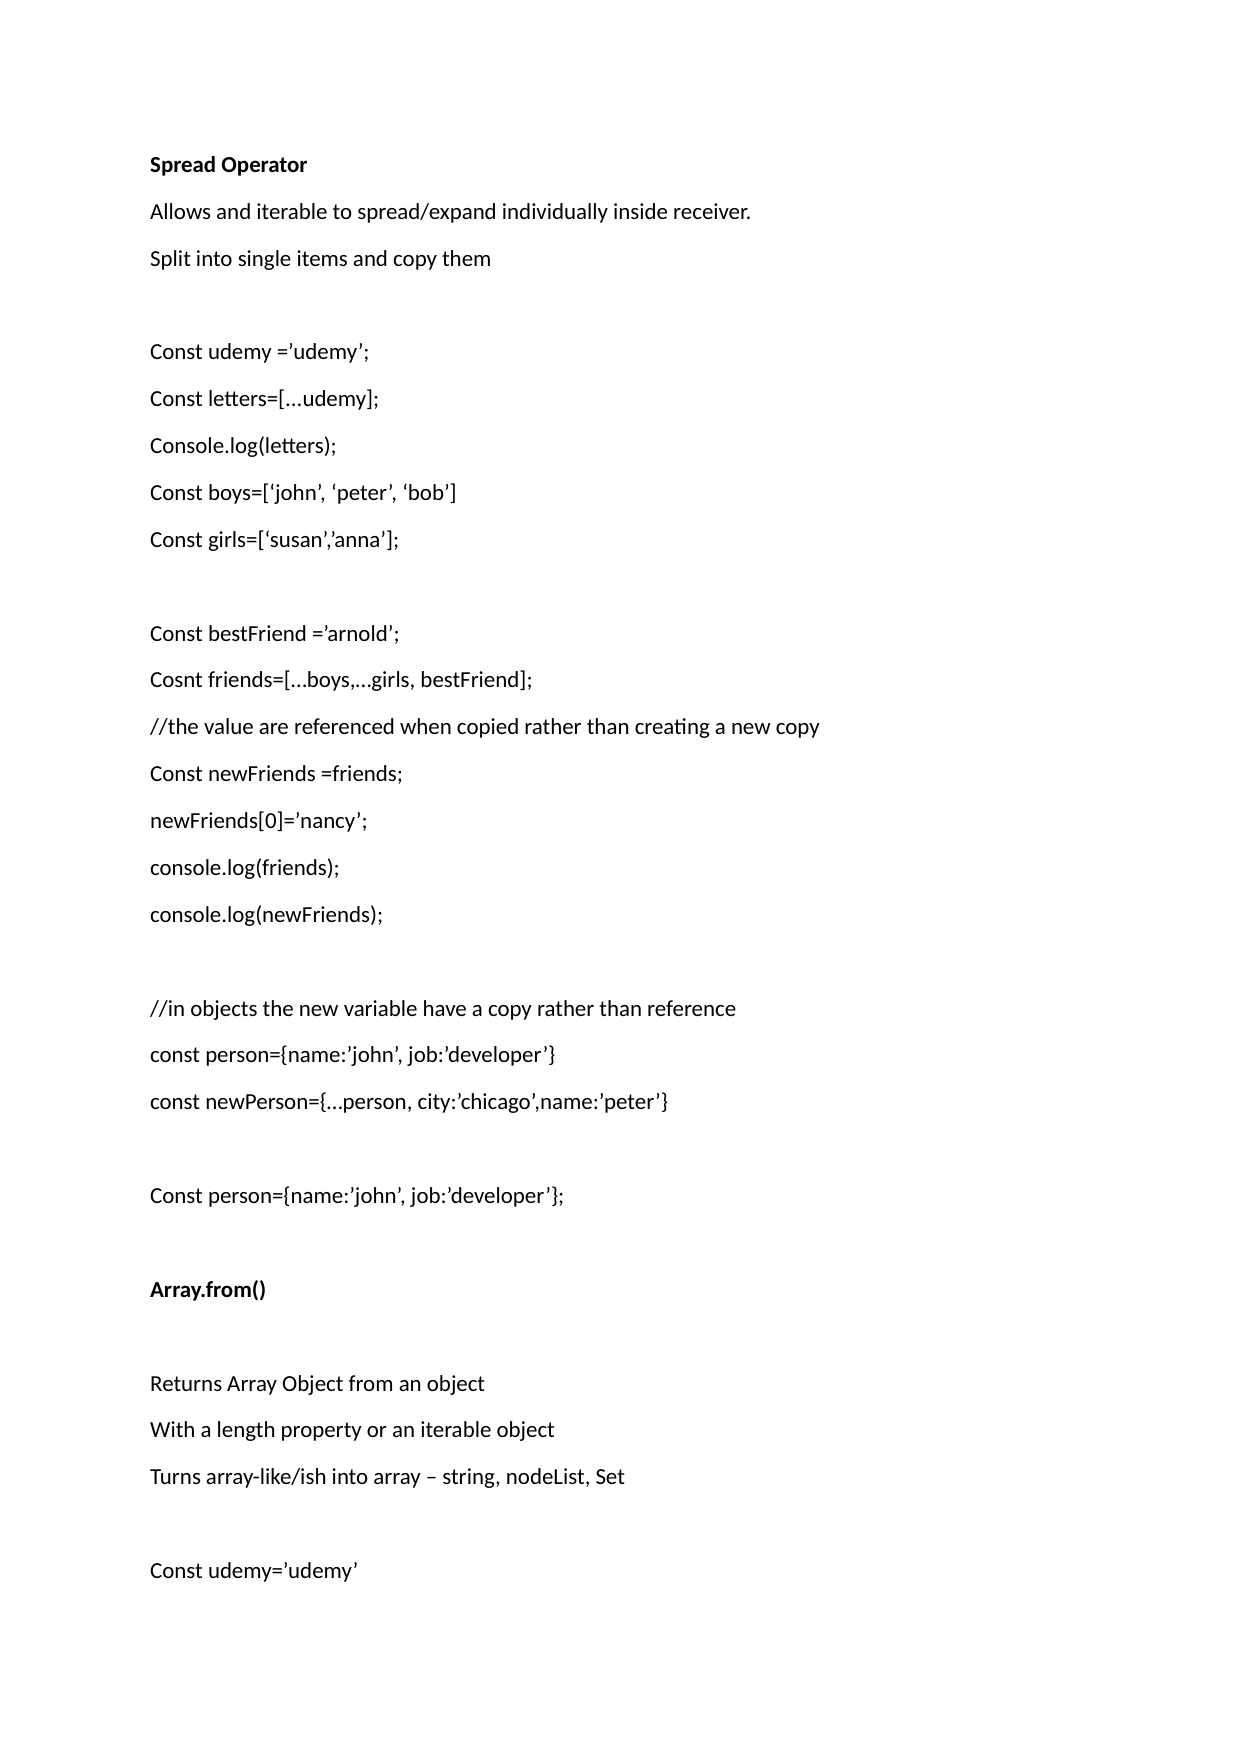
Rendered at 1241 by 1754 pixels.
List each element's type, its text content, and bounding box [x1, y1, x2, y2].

text Const girls=[‘susan’,’anna’]; [150, 525, 1090, 553]
text Const bestFriend =’arnold’; [150, 619, 1090, 647]
text Const person={name:’john’, job:’developer’}; [150, 1181, 1090, 1209]
text Spread Operator [150, 150, 1090, 178]
text Const letters=[...udemy]; [150, 384, 1090, 412]
text Console.log(letters); [150, 431, 1090, 459]
text Const boys=[‘john’, ‘peter’, ‘bob’] [150, 478, 1090, 506]
text Cosnt friends=[…boys,…girls, bestFriend]; [150, 666, 1090, 694]
text Array.from() [150, 1275, 1090, 1303]
text console.log(friends); [150, 853, 1090, 881]
text console.log(newFriends); [150, 900, 1090, 928]
text Const udemy =’udemy’; [150, 337, 1090, 366]
text Turns array-like/ish into array – string, nodeList, Set [150, 1462, 1090, 1491]
text const newPerson={…person, city:’chicago’,name:’peter’} [150, 1087, 1090, 1116]
text Allows and iterable to spread/expand individually inside receiver. [150, 197, 1090, 225]
text //in objects the new variable have a copy rather than reference [150, 994, 1090, 1022]
text Split into single items and copy them [150, 244, 1090, 272]
text Const newFriends =friends; [150, 759, 1090, 787]
text //the value are referenced when copied rather than creating a new copy [150, 712, 1090, 741]
text With a length property or an iterable object [150, 1416, 1090, 1444]
text Returns Array Object from an object [150, 1369, 1090, 1397]
text newFriends[0]=’nancy’; [150, 806, 1090, 834]
text Const udemy=’udemy’ [150, 1556, 1090, 1584]
text const person={name:’john’, job:’developer’} [150, 1041, 1090, 1069]
